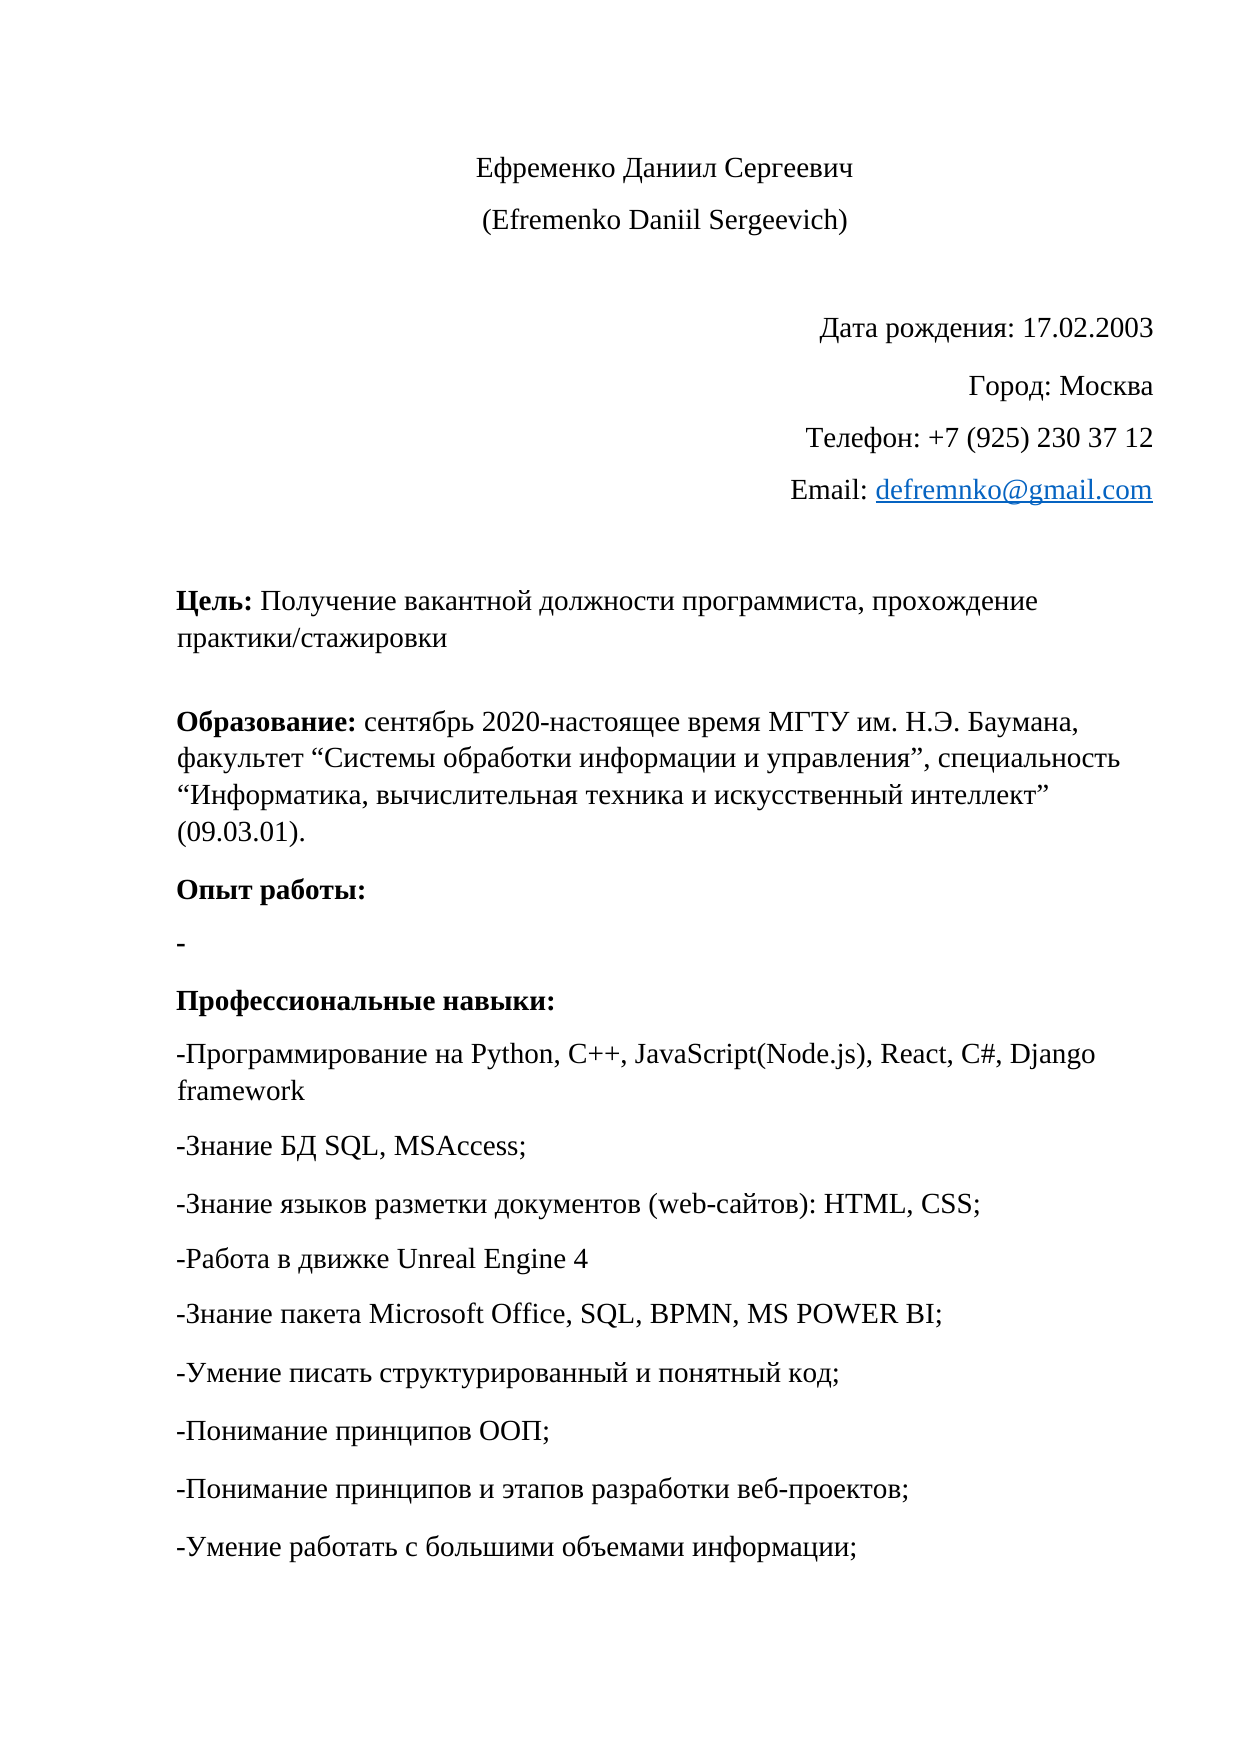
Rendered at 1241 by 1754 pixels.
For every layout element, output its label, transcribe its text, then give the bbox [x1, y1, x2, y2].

text Профессиональные навыки: [176, 983, 1159, 1016]
text -Умение работать с большими объемами информации; [176, 1529, 1159, 1563]
text -Умение писать структурированный и понятный код; [176, 1355, 1159, 1388]
text Email: defremnko@gmail.com [177, 472, 1152, 506]
text - [176, 925, 1159, 958]
text Телефон: +7 (925) 230 37 12 [177, 420, 1153, 454]
text (Efremenko Daniil Sergeevich) [177, 202, 1152, 236]
text Опыт работы: [176, 872, 1159, 906]
text -Знание пакета Microsoft Office, SQL, BPMN, MS POWER BI; [176, 1296, 1159, 1330]
text -Работа в движке Unreal Engine 4 [176, 1241, 1159, 1275]
text -Программирование на Python, C++, JavaScript(Node.js), React, C#, Django framework [176, 1037, 1159, 1107]
text Образование: сентябрь 2020-настоящее время МГТУ им. Н.Э. Баумана, факультет “Системы обработки информации и управления”, специальность “Информатика, вычислительная техника и искусственный интеллект” (09.03.01). [176, 704, 1159, 848]
text -Знание языков разметки документов (web-сайтов): HTML, CSS; [176, 1186, 1159, 1220]
text Ефременко Даниил Сергеевич [177, 150, 1152, 183]
text Цель: Получение вакантной должности программиста, прохождение практики/стажировки [176, 583, 1159, 653]
text Дата рождения: 17.02.2003 [177, 311, 1153, 344]
text -Знание БД SQL, MSAccess; [176, 1128, 1159, 1161]
text -Понимание принципов и этапов разработки веб-проектов; [176, 1471, 1159, 1505]
text -Понимание принципов ООП; [176, 1413, 1159, 1446]
text Город: Москва [177, 368, 1153, 401]
